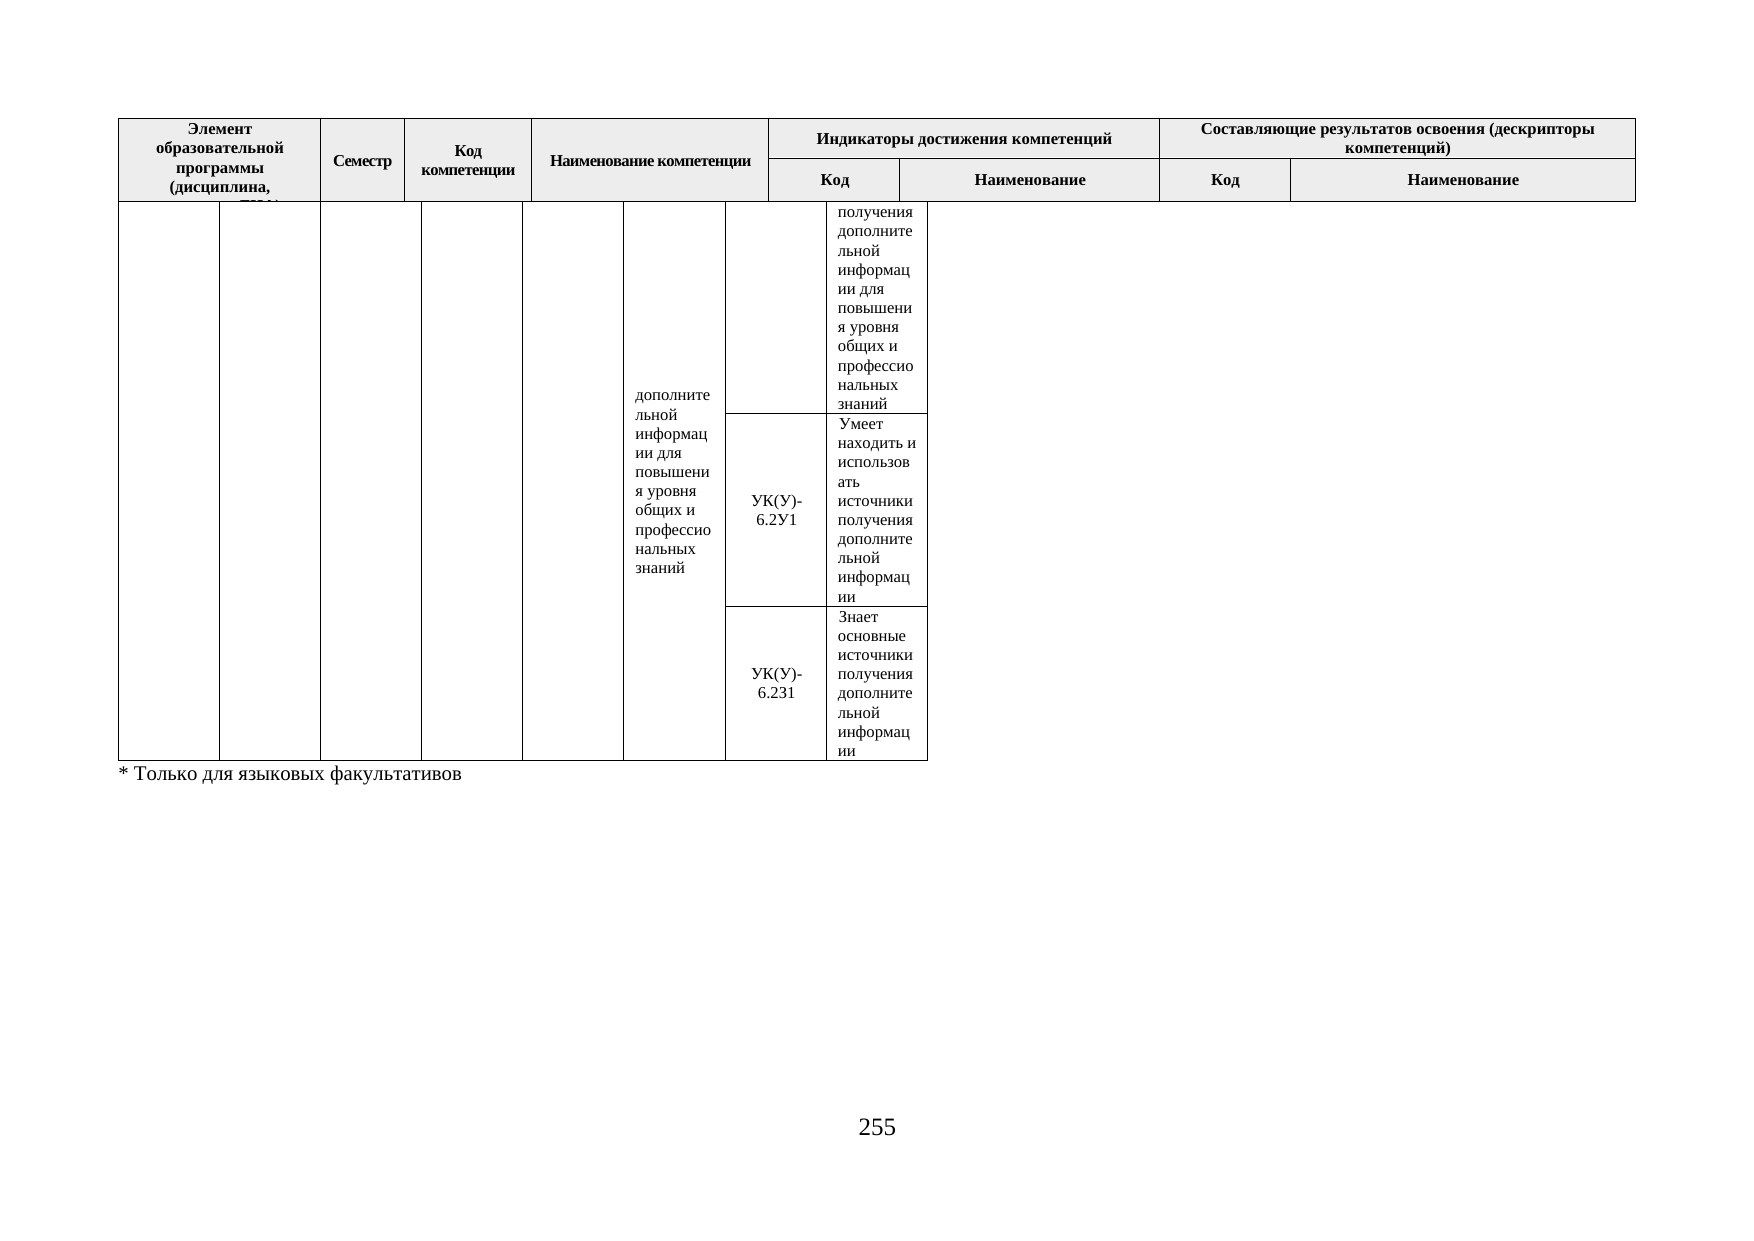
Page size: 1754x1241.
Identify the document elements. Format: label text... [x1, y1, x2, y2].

table_cell Код [1160, 159, 1290, 201]
text * Только для языковых факультативов [118, 761, 1636, 785]
table_header Индикаторы достижения компетенций [769, 119, 1159, 157]
table_header Код компетенции [405, 119, 531, 201]
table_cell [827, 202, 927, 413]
table_header Семестр [321, 119, 404, 201]
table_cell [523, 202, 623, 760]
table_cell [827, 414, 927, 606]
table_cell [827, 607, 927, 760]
table_cell Код [769, 159, 899, 201]
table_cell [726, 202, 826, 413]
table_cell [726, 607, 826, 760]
table_header Наименование компетенции [532, 119, 768, 201]
table_cell Наименование [1291, 159, 1635, 201]
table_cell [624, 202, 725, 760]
table_header Элемент образовательной программы (дисциплина, практика, ГИА) [119, 119, 320, 201]
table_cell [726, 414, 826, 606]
table_header Составляющие результатов освоения (дескрипторы компетенций) [1160, 119, 1635, 157]
table_cell Наименование [900, 159, 1159, 201]
